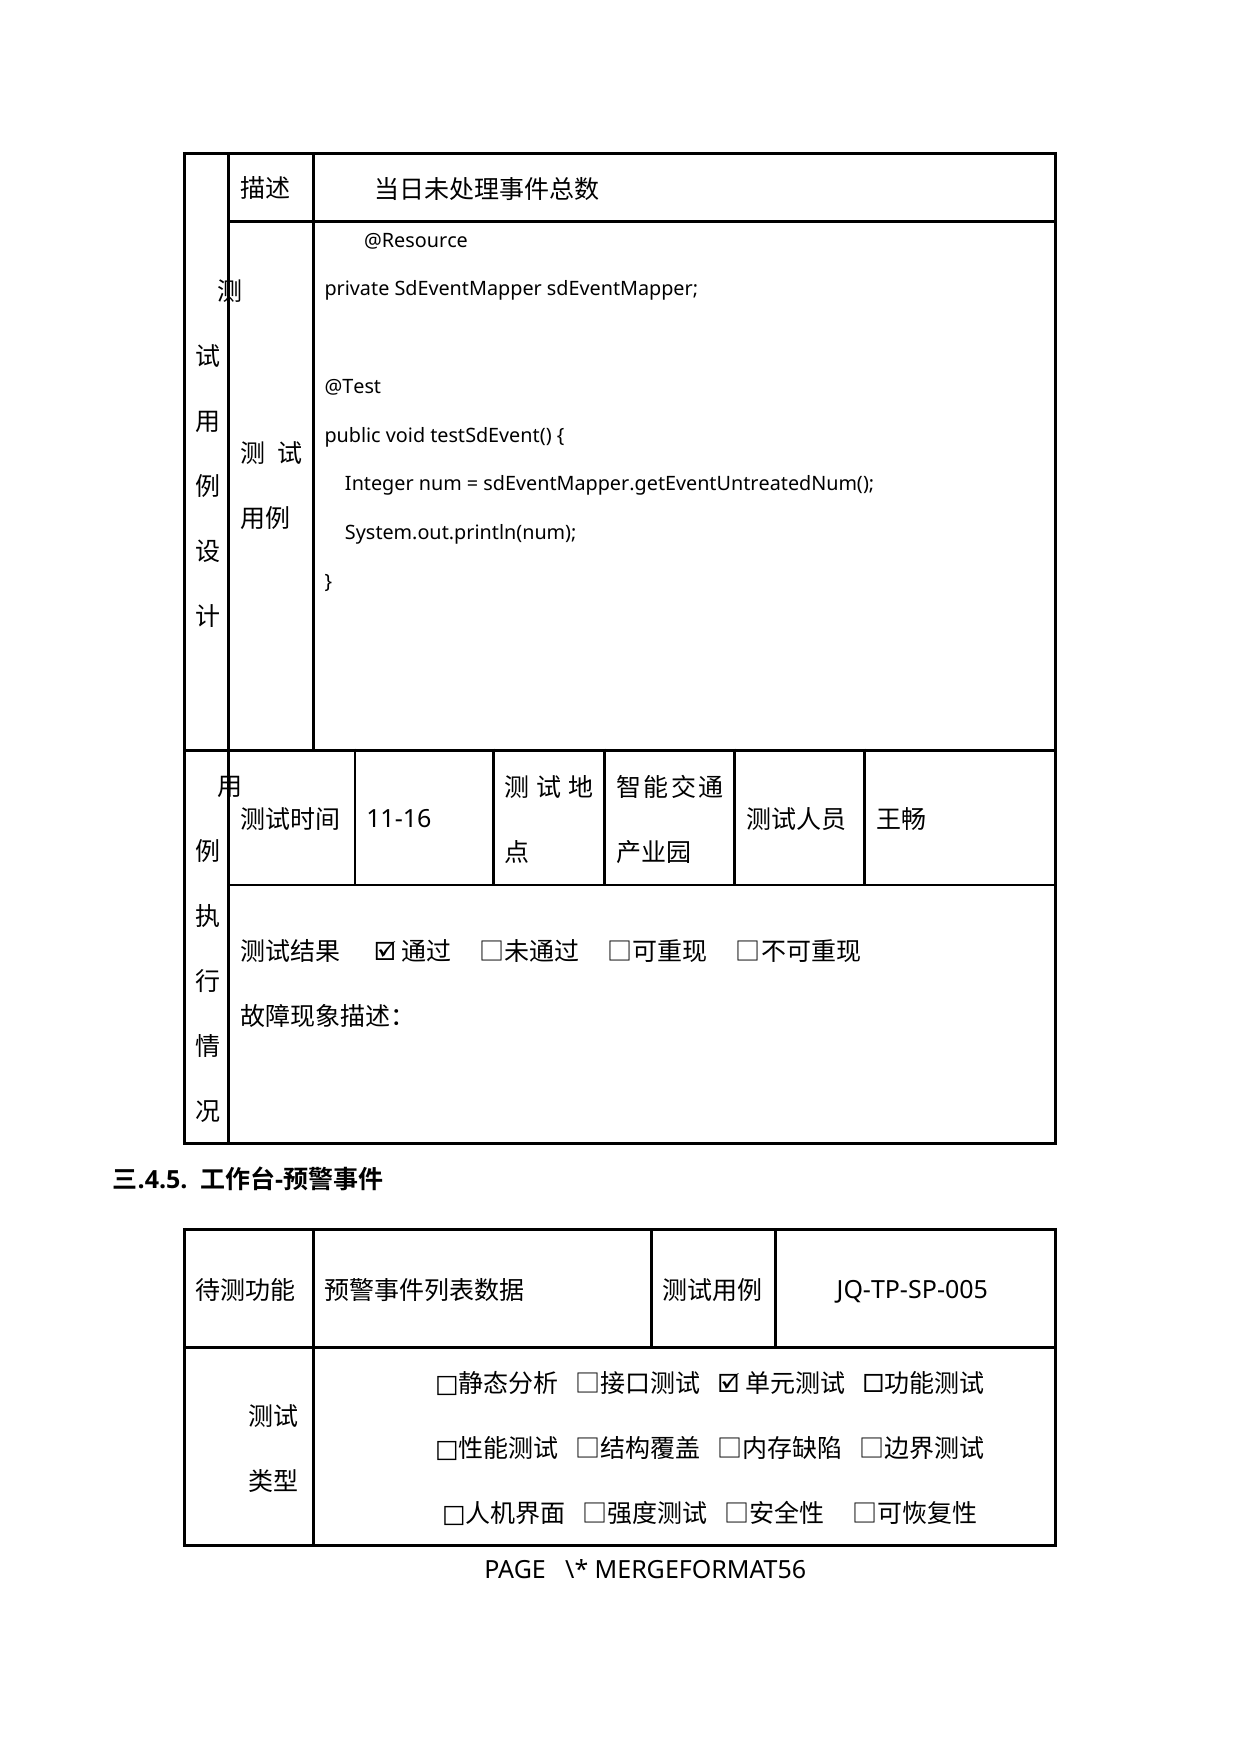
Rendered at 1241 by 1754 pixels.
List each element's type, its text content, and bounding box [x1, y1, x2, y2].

table_cell □静态分析 □接口测试 单元测试 功能测试 □性能测试 □结构覆盖 □内存缺陷 □边界测试 □人机界面 □强度测试 □安全性 □可恢复性 [315, 1349, 1054, 1544]
table_header JQ-TP-SP-005 [777, 1231, 1054, 1346]
table_cell 测试 类型 [186, 1349, 312, 1544]
table_header 待测功能 [186, 1231, 312, 1346]
table_cell 测试时间 [230, 752, 354, 884]
table_cell 测试用例 [230, 223, 312, 748]
table_cell 测试人员 [736, 752, 863, 884]
table_cell 王畅 [866, 752, 1054, 884]
table_cell 测试地点 [495, 752, 603, 884]
table_cell 11-16 [356, 752, 492, 884]
table_cell 智能交通产业园 [606, 752, 733, 884]
table_cell 测试结果 通过 □未通过 □可重现 □不可重现 故障现象描述： [230, 886, 1054, 1142]
table_cell 用例执行情况 [186, 752, 227, 1142]
table_cell 当日未处理事件总数 [315, 155, 1054, 220]
table_header 预警事件列表数据 [315, 1231, 650, 1346]
table_cell 测试用例设计 [186, 155, 227, 748]
table_header 测试用例 [653, 1231, 774, 1346]
table_cell 描述 [230, 155, 312, 220]
table_cell @Resource private SdEventMapper sdEventMapper; @Test public void testSdEvent() { Integer num = sdEventMapper.getEventUntreatedNum(); System.out.println(num); } [315, 223, 1054, 748]
subtitle 工作台-预警事件 [112, 1145, 1128, 1210]
